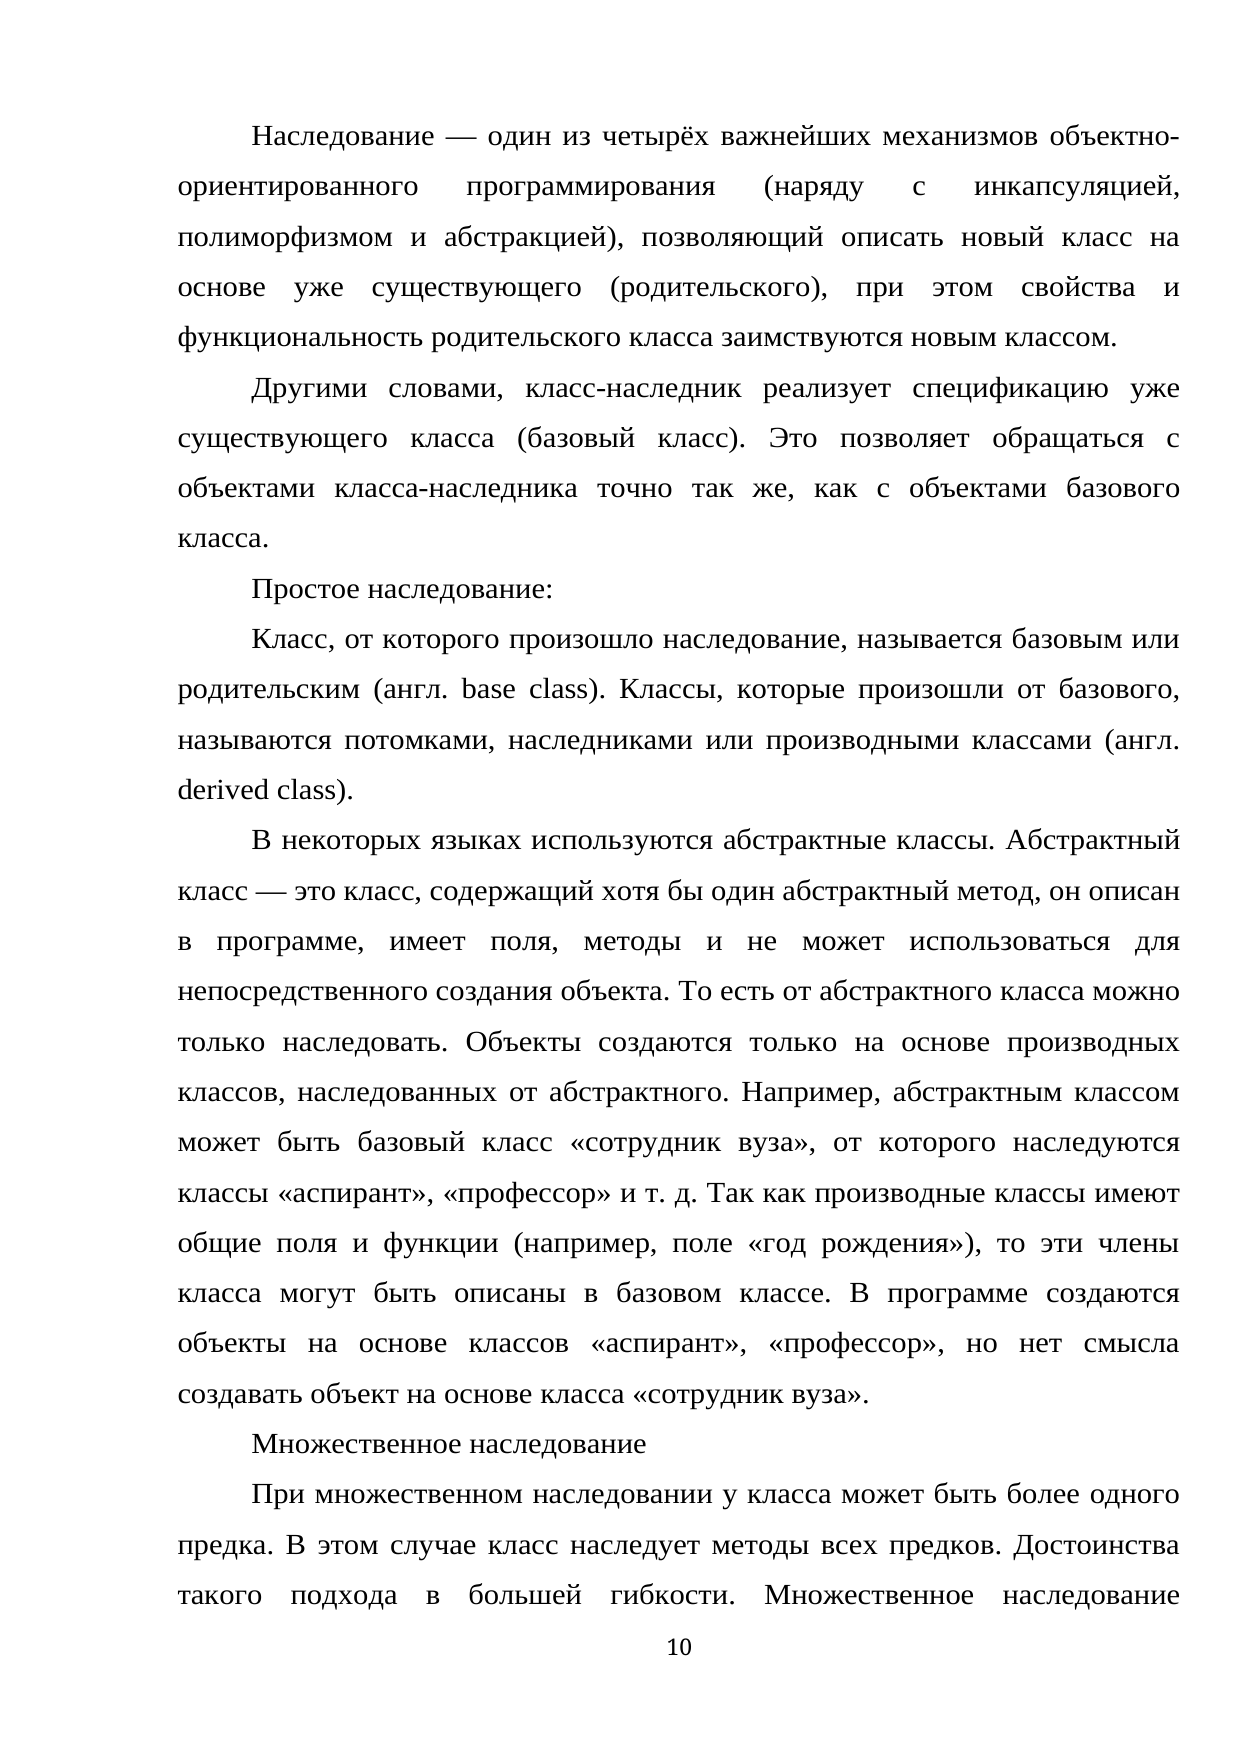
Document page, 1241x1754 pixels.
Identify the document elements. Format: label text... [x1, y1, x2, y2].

text Наследование — один из четырёх важнейших механизмов объектно-ориентированного программирования (наряду с инкапсуляцией, полиморфизмом и абстракцией), позволяющий описать новый класс на основе уже существующего (родительского), при этом свойства и функциональность родительского класса заимствуются новым классом. [177, 118, 1181, 353]
text Множественное наследование [177, 1426, 1181, 1460]
text Класс, от которого произошло наследование, называется базовым или родительским (англ. base class). Классы, которые произошли от базового, называются потомками, наследниками или производными классами (англ. derived class). [177, 621, 1181, 806]
text Простое наследование: [177, 571, 1181, 604]
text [177, 1477, 1181, 1611]
text Другими словами, класс-наследник реализует спецификацию уже существующего класса (базовый класс). Это позволяет обращаться с объектами класса-наследника точно так же, как с объектами базового класса. [177, 370, 1181, 554]
text В некоторых языках используются абстрактные классы. Абстрактный класс — это класс, содержащий хотя бы один абстрактный метод, он описан в программе, имеет поля, методы и не может использоваться для непосредственного создания объекта. То есть от абстрактного класса можно только наследовать. Объекты создаются только на основе производных классов, наследованных от абстрактного. Например, абстрактным классом может быть базовый класс «сотрудник вуза», от которого наследуются классы «аспирант», «профессор» и т. д. Так как производные классы имеют общие поля и функции (например, поле «год рождения»), то эти члены класса могут быть описаны в базовом классе. В программе создаются объекты на основе классов «аспирант», «профессор», но нет смысла создавать объект на основе класса «сотрудник вуза». [177, 822, 1181, 1409]
